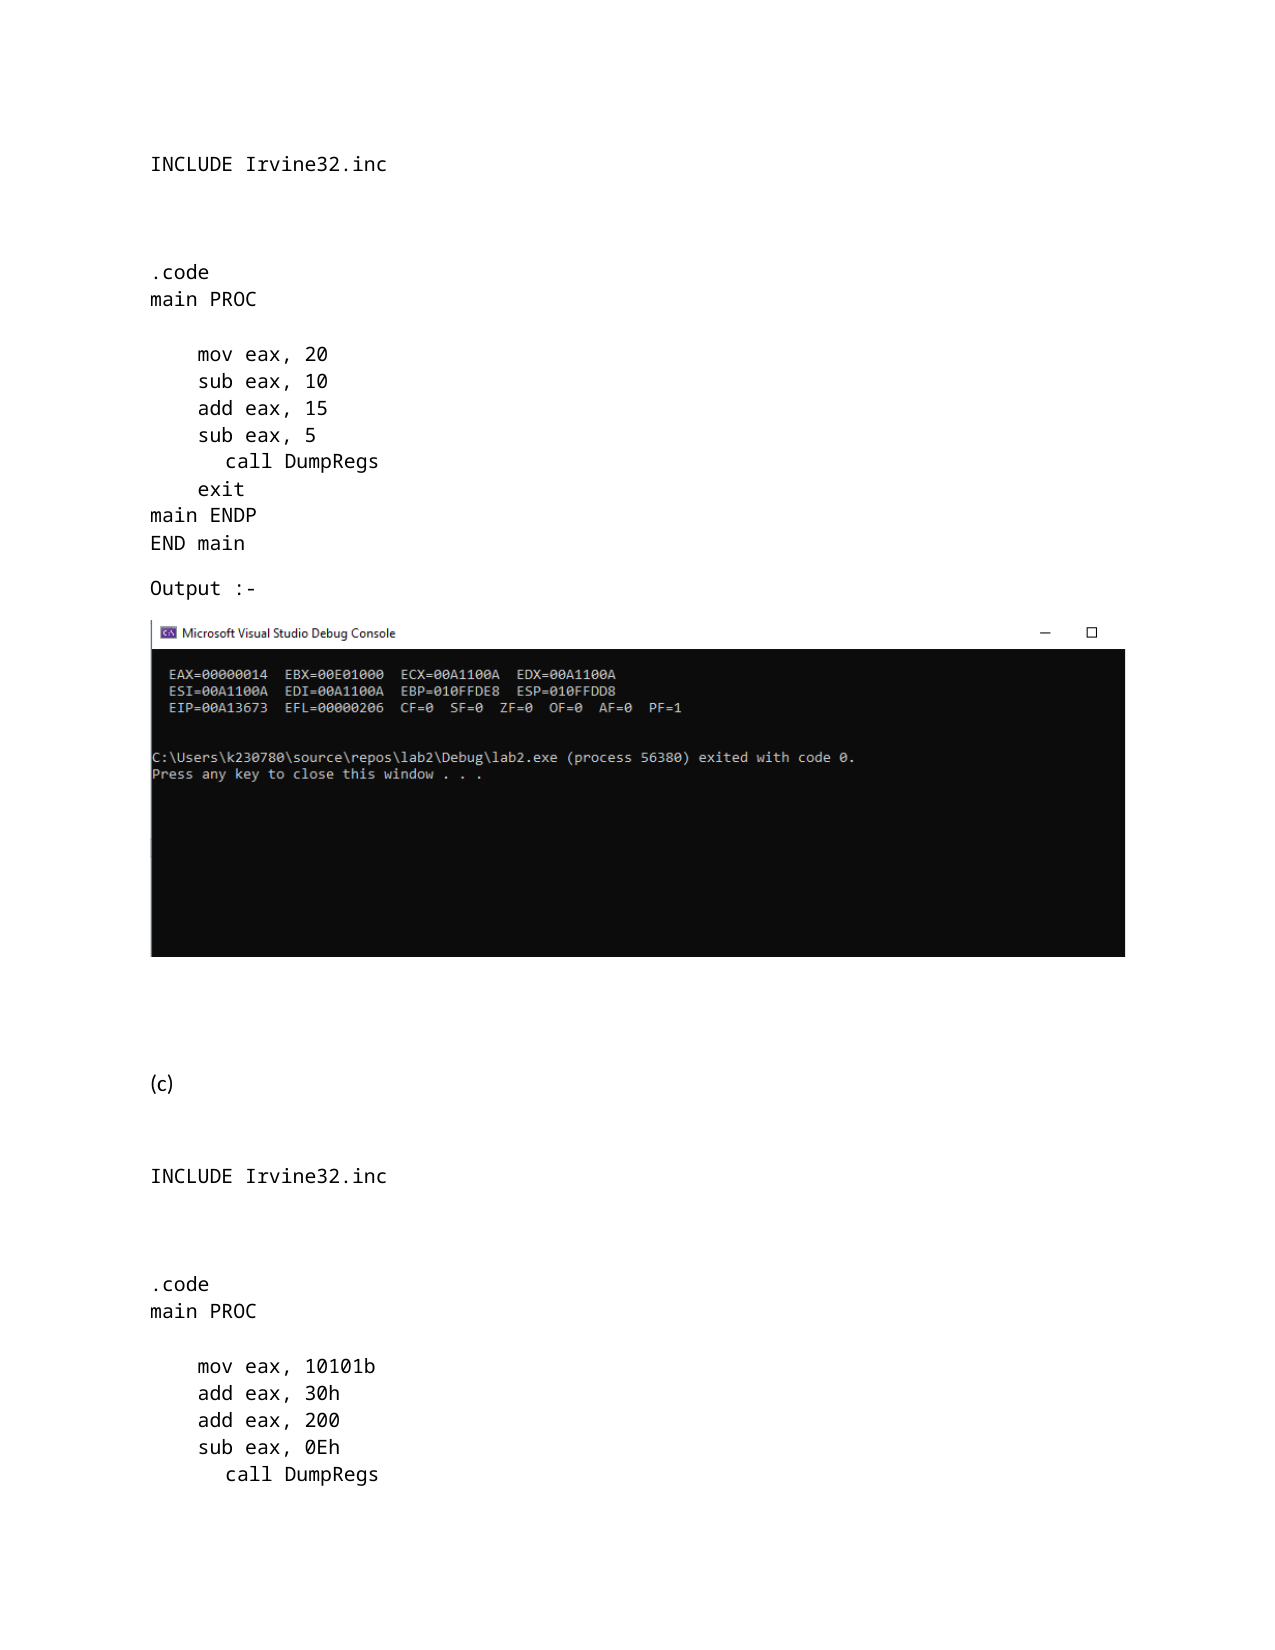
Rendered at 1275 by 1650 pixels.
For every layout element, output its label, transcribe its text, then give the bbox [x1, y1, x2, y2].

text INCLUDE Irvine32.inc [150, 150, 1125, 177]
text add eax, 15 [150, 394, 1125, 421]
text .code [150, 1271, 1125, 1297]
picture [150, 620, 1125, 957]
text exit [150, 475, 1125, 502]
text sub eax, 10 [150, 367, 1125, 394]
text main ENDP [150, 502, 1125, 529]
text call DumpRegs [150, 1460, 1125, 1487]
text mov eax, 20 [150, 340, 1125, 367]
text sub eax, 0Eh [150, 1433, 1125, 1460]
text Output :- [150, 574, 1125, 601]
text main PROC [150, 1297, 1125, 1324]
text sub eax, 5 [150, 421, 1125, 448]
text .code [150, 258, 1125, 285]
text (c) [150, 1069, 1125, 1097]
text END main [150, 529, 1125, 556]
text mov eax, 10101b [150, 1352, 1125, 1379]
text call DumpRegs [150, 448, 1125, 475]
text add eax, 200 [150, 1406, 1125, 1433]
text main PROC [150, 285, 1125, 312]
text INCLUDE Irvine32.inc [150, 1163, 1125, 1189]
text add eax, 30h [150, 1379, 1125, 1406]
